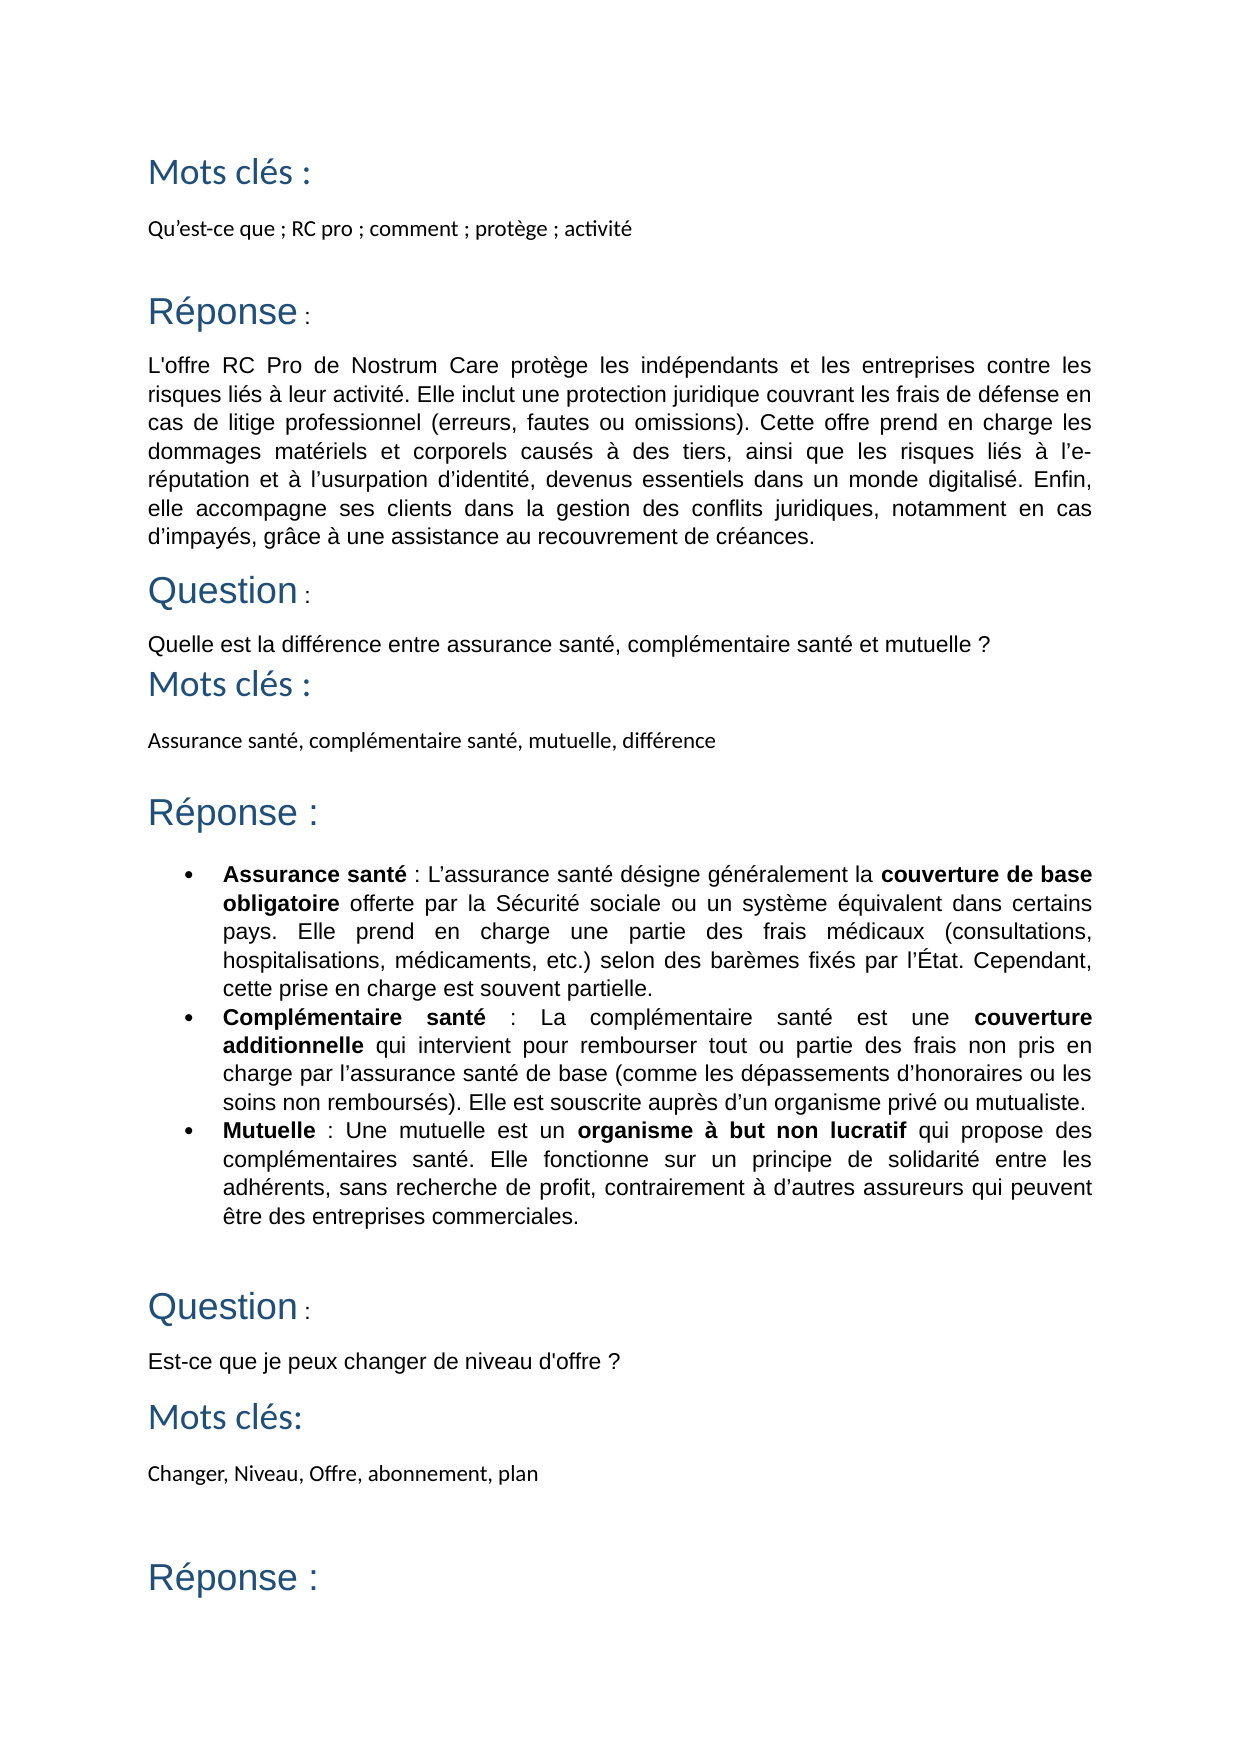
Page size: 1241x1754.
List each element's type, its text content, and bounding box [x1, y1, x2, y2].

text Réponse : [148, 289, 1093, 332]
text Mots clés : [148, 660, 1093, 706]
text Mots clés: [148, 1393, 1093, 1439]
text Changer, Niveau, Offre, abonnement, plan [148, 1459, 1093, 1487]
text Mots clés : [148, 148, 1093, 193]
text L'offre RC Pro de Nostrum Care protège les indépendants et les entreprises contre les risques liés à leur activité. Elle inclut une protection juridique couvrant les frais de défense en cas de litige professionnel (erreurs, fautes ou omissions). Cette offre prend en charge les dommages matériels et corporels causés à des tiers, ainsi que les risques liés à l’e-réputation et à l’usurpation d’identité, devenus essentiels dans un monde digitalisé. Enfin, elle accompagne ses clients dans la gestion des conflits juridiques, notamment en cas d’impayés, grâce à une assistance au recouvrement de créances. [148, 352, 1093, 549]
text Assurance santé, complémentaire santé, mutuelle, différence [148, 726, 1093, 754]
text Qu’est-ce que ; RC pro ; comment ; protège ; activité [148, 214, 1093, 242]
text Réponse : [148, 790, 1093, 833]
list Assurance santé : L’assurance santé désigne généralement la couverture de base obligatoire offerte par la Sécurité sociale ou un système équivalent dans certains pays. Elle prend en charge une partie des frais médicaux (consultations, hospitalisations, médicaments, etc.) selon des barèmes fixés par l’État. Cependant, cette prise en charge est souvent partielle. [185, 861, 1093, 1001]
text Question : [148, 568, 1093, 611]
subtitle Quelle est la différence entre assurance santé, complémentaire santé et mutuelle ? [148, 631, 1093, 658]
list Complémentaire santé : La complémentaire santé est une couverture additionnelle qui intervient pour rembourser tout ou partie des frais non pris en charge par l’assurance santé de base (comme les dépassements d’honoraires ou les soins non remboursés). Elle est souscrite auprès d’un organisme privé ou mutualiste. [185, 1003, 1093, 1115]
text Question : [148, 1284, 1093, 1328]
list Mutuelle : Une mutuelle est un organisme à but non lucratif qui propose des complémentaires santé. Elle fonctionne sur un principe de solidarité entre les adhérents, sans recherche de profit, contrairement à d’autres assureurs qui peuvent être des entreprises commerciales. [185, 1117, 1093, 1229]
text Est-ce que je peux changer de niveau d'offre ? [148, 1348, 1093, 1374]
text Réponse : [148, 1555, 1093, 1598]
